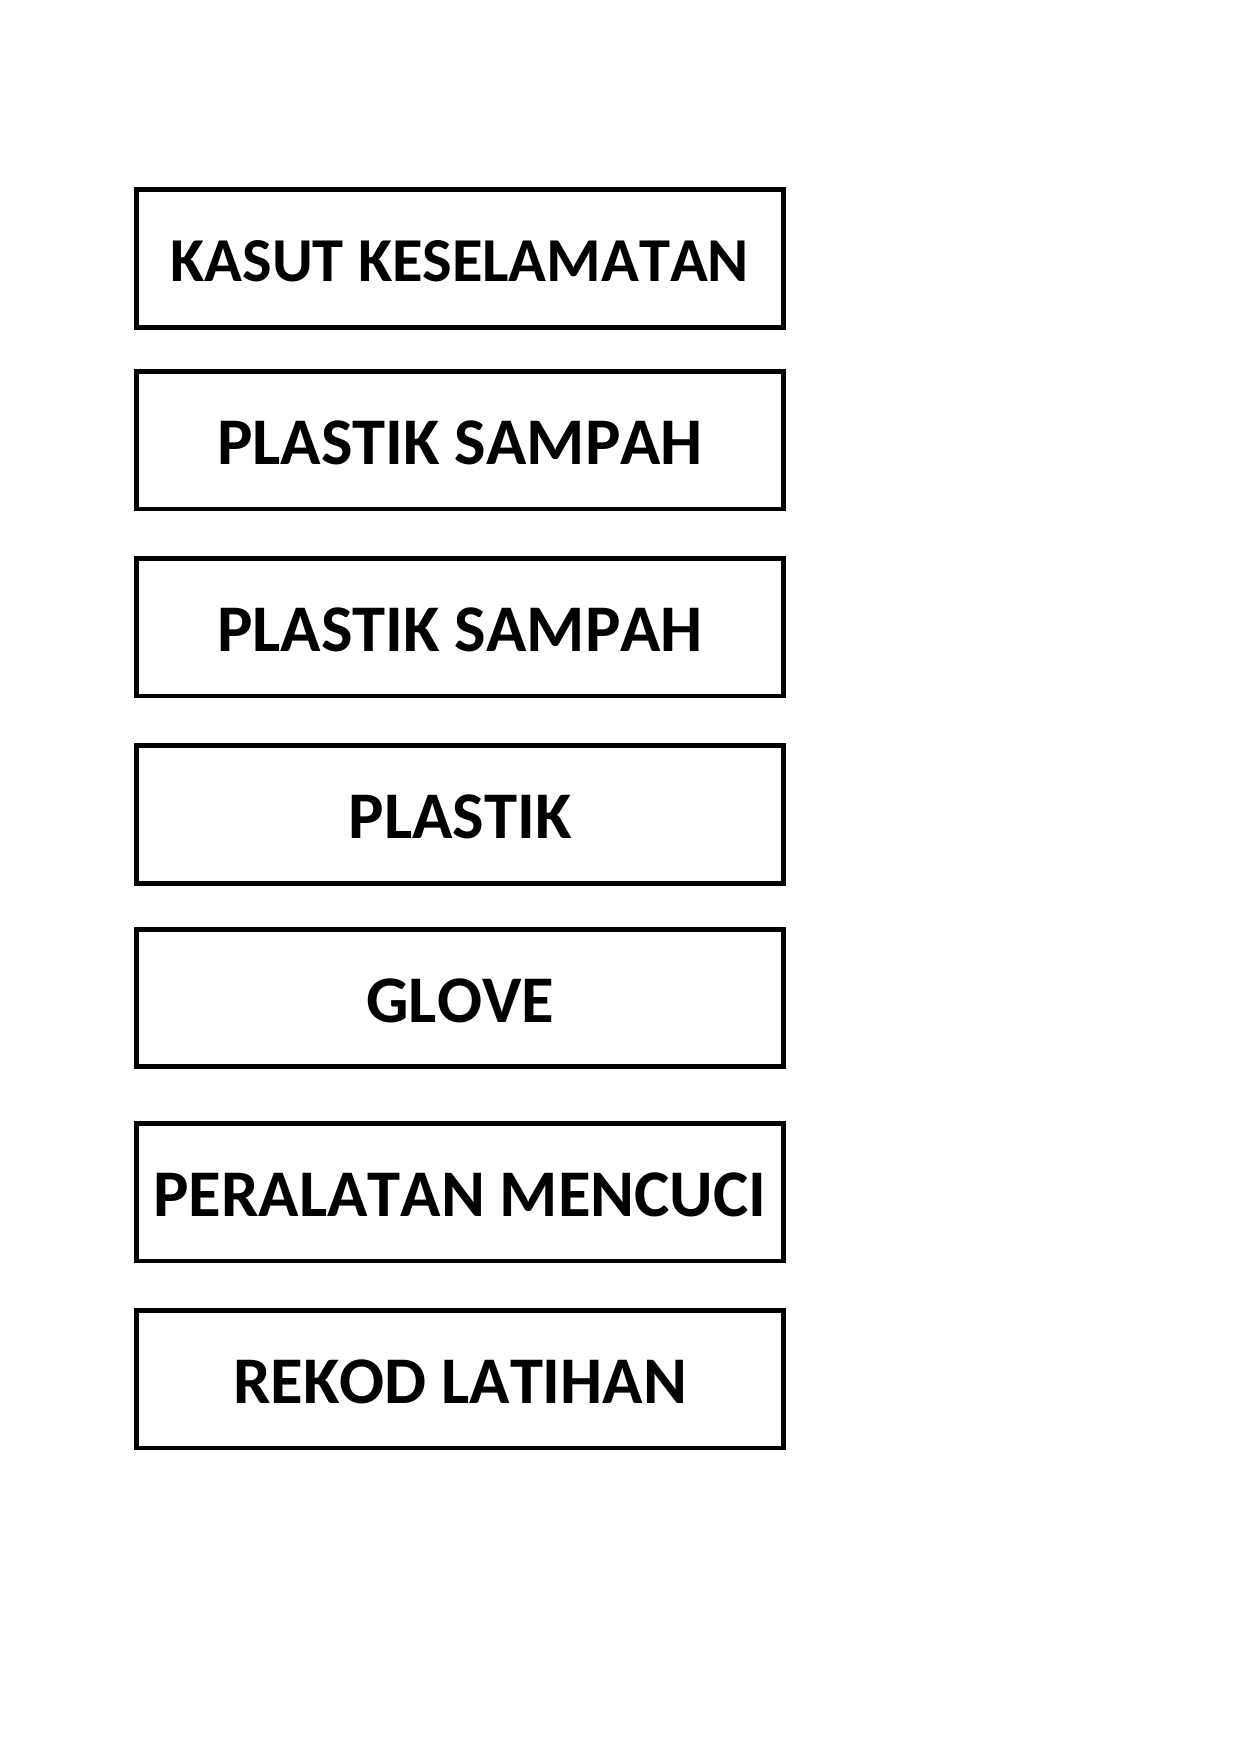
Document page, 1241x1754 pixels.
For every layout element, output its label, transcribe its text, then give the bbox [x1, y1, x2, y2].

table_header PLASTIK SAMPAH [139, 374, 781, 507]
table_header PLASTIK SAMPAH [139, 561, 781, 694]
table_header PERALATAN MENCUCI [139, 1126, 781, 1258]
table_header KASUT KESELAMATAN [139, 192, 781, 325]
table_header PLASTIK [139, 748, 781, 881]
table_header REKOD LATIHAN [139, 1313, 781, 1446]
table_header GLOVE [139, 932, 781, 1064]
